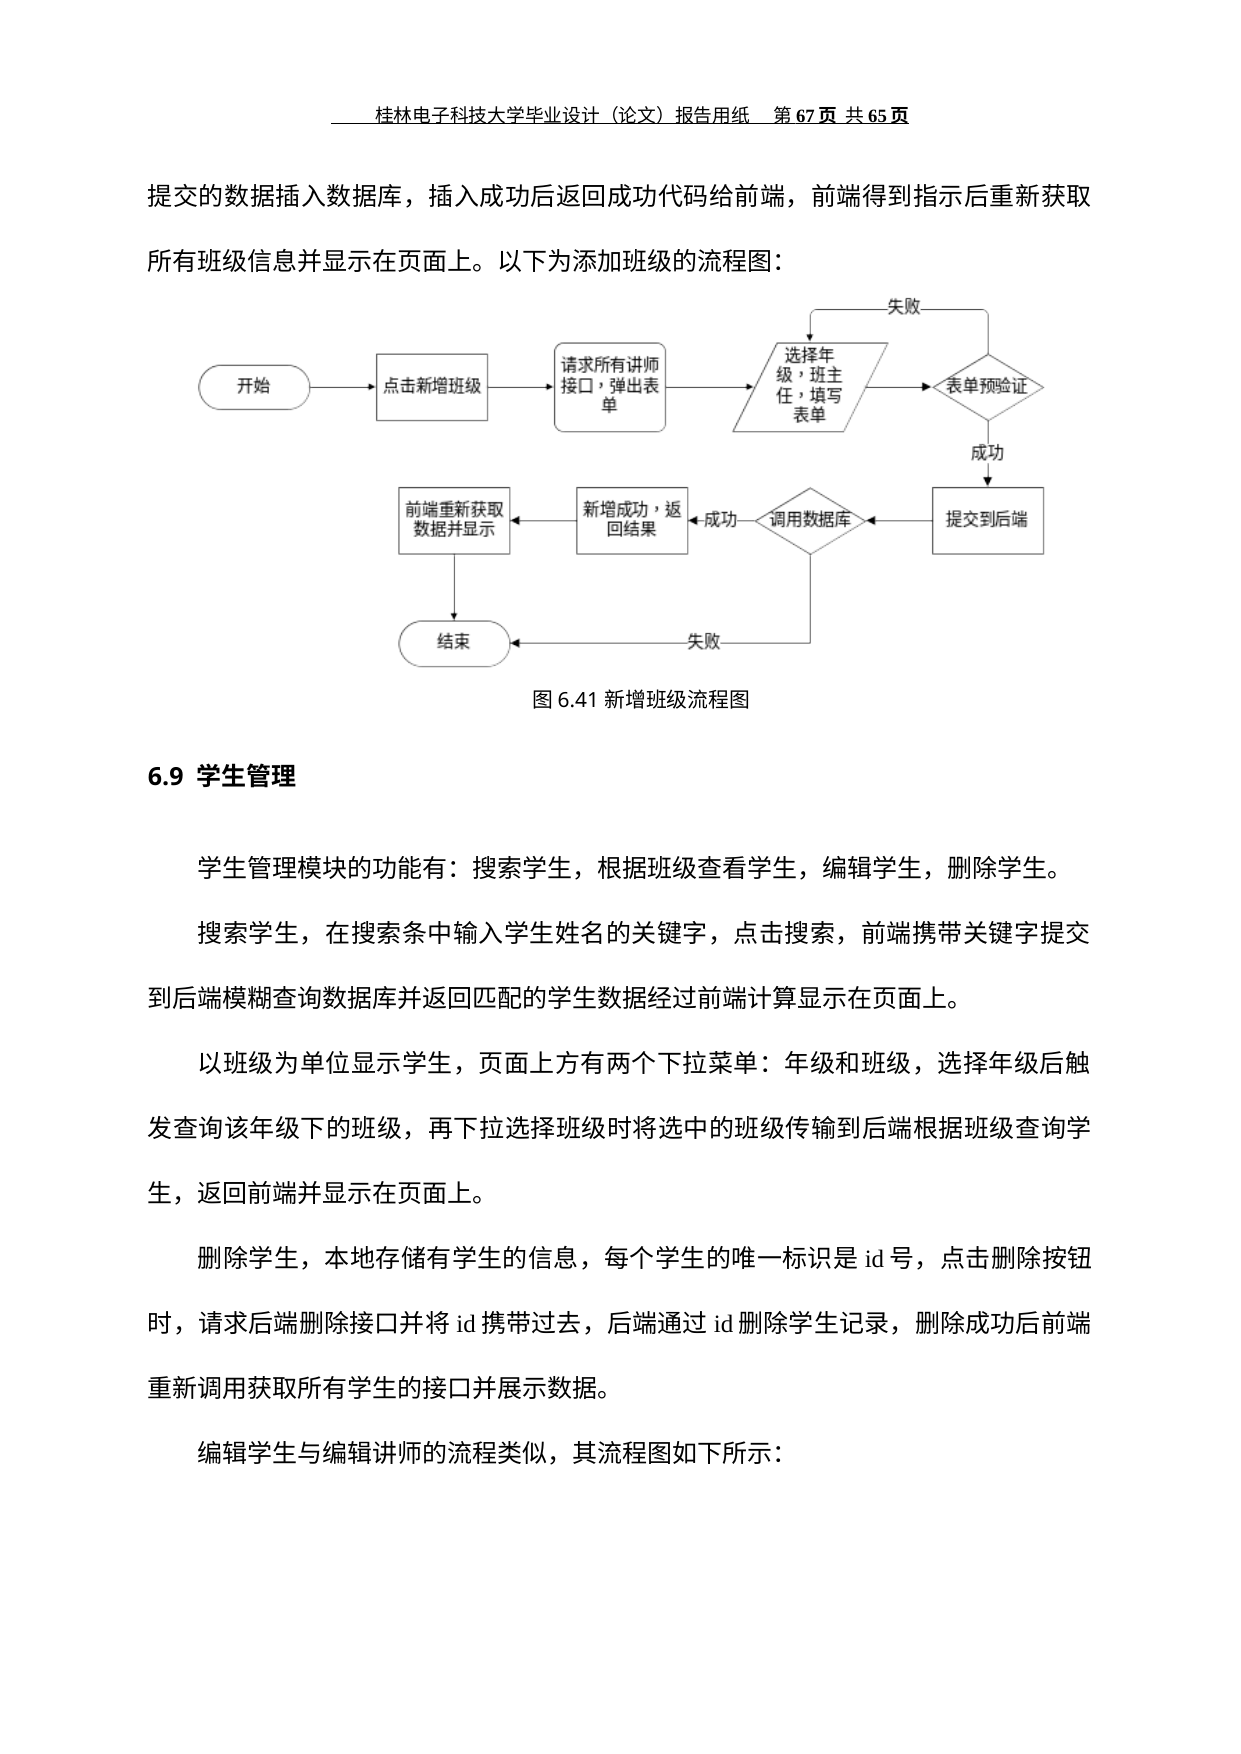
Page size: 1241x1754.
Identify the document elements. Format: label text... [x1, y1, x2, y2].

text 以班级为单位显示学生，页面上方有两个下拉菜单：年级和班级，选择年级后触发查询该年级下的班级，再下拉选择班级时将选中的班级传输到后端根据班级查询学生，返回前端并显示在页面上。 [148, 1029, 1092, 1224]
text 搜索学生，在搜索条中输入学生姓名的关键字，点击搜索，前端携带关键字提交到后端模糊查询数据库并返回匹配的学生数据经过前端计算显示在页面上。 [148, 899, 1092, 1029]
text 学生管理模块的功能有：搜索学生，根据班级查看学生，编辑学生，删除学生。 [148, 834, 1092, 899]
text 删除学生，本地存储有学生的信息，每个学生的唯一标识是id号，点击删除按钮时，请求后端删除接口并将id携带过去，后端通过id删除学生记录，删除成功后前端重新调用获取所有学生的接口并展示数据。 [148, 1224, 1092, 1419]
text 编辑学生与编辑讲师的流程类似，其流程图如下所示： [148, 1419, 1092, 1484]
subtitle 学生管理 [148, 742, 1067, 807]
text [148, 162, 1092, 292]
